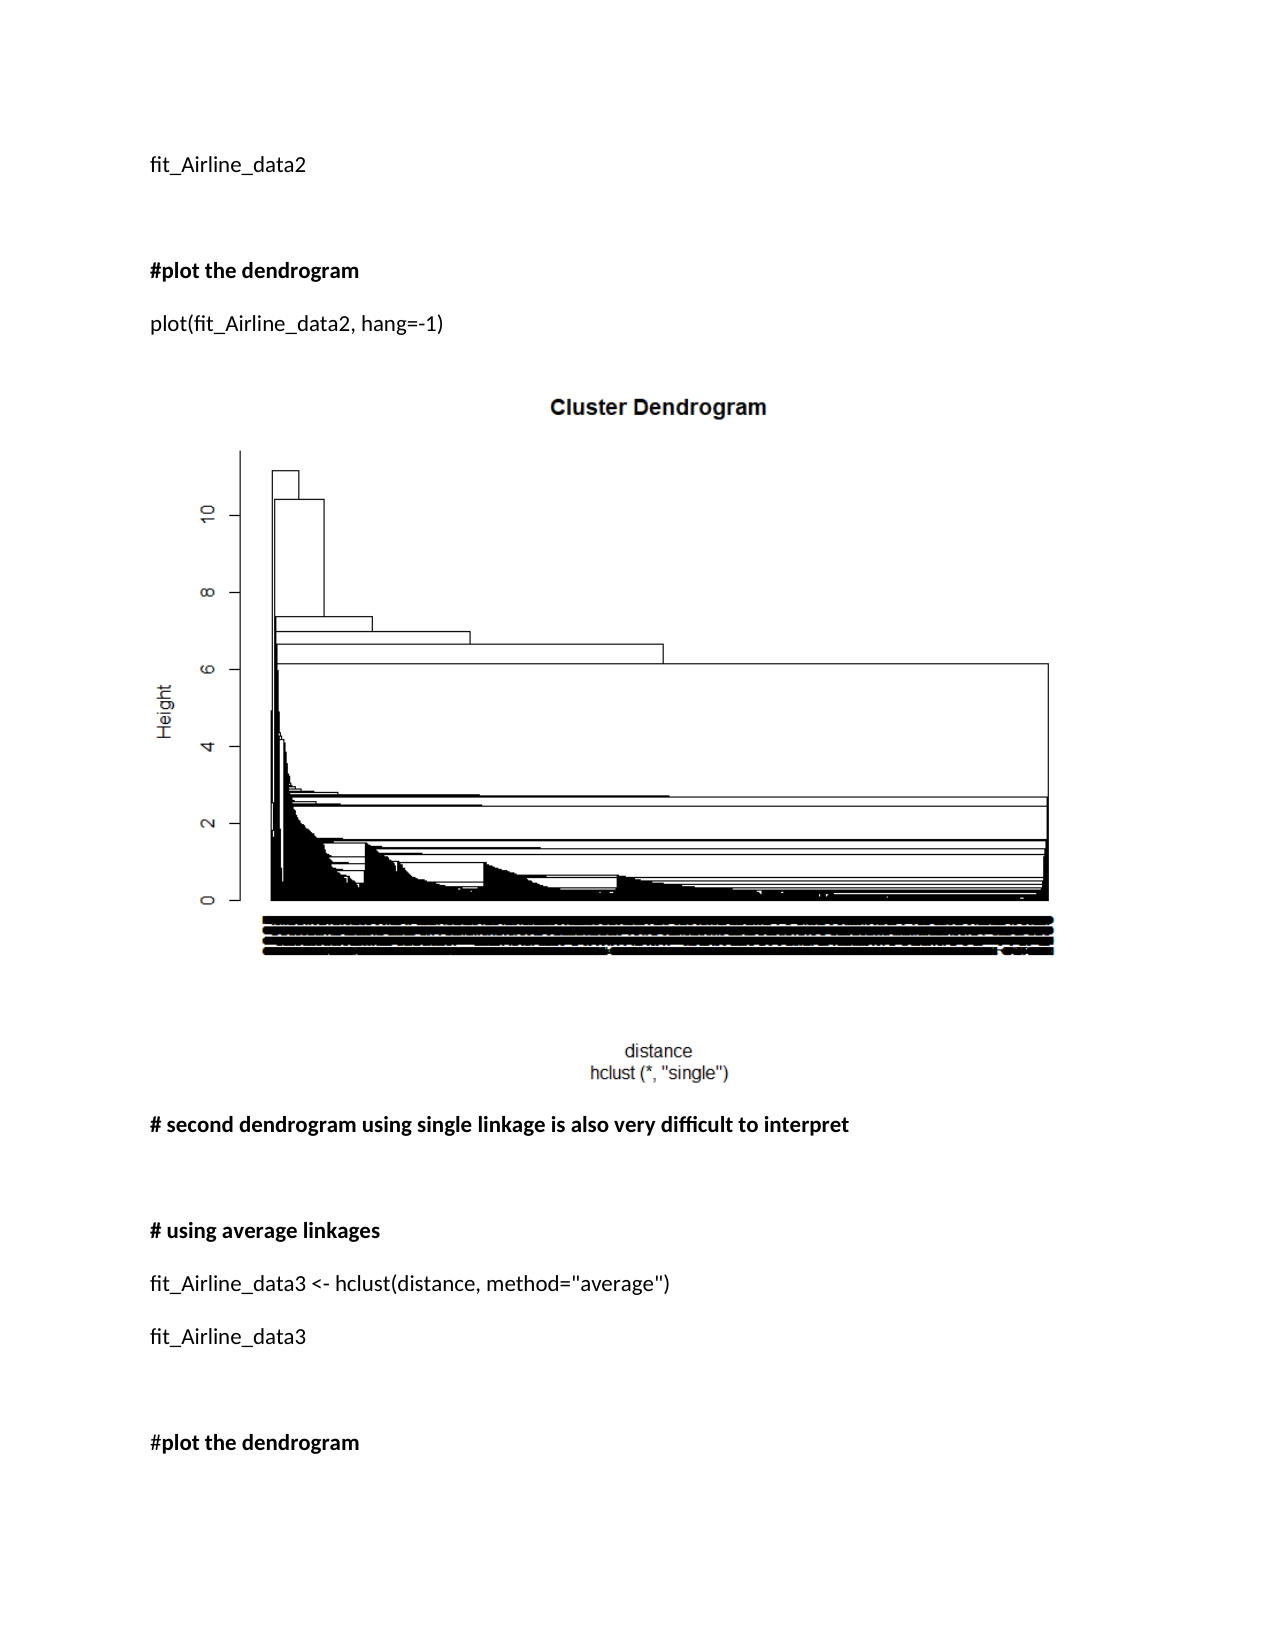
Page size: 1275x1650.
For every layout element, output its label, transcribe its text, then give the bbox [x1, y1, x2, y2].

text fit_Airline_data3 [150, 1322, 1125, 1350]
picture [150, 362, 1125, 1085]
text #plot the dendrogram [150, 1428, 1125, 1456]
text fit_Airline_data3 <- hclust(distance, method="average") [150, 1269, 1125, 1297]
text fit_Airline_data2 [150, 150, 1125, 178]
text plot(fit_Airline_data2, hang=-1) [150, 309, 1125, 337]
text # second dendrogram using single linkage is also very difficult to interpret [150, 1110, 1125, 1138]
text # using average linkages [150, 1216, 1125, 1244]
text #plot the dendrogram [150, 256, 1125, 284]
